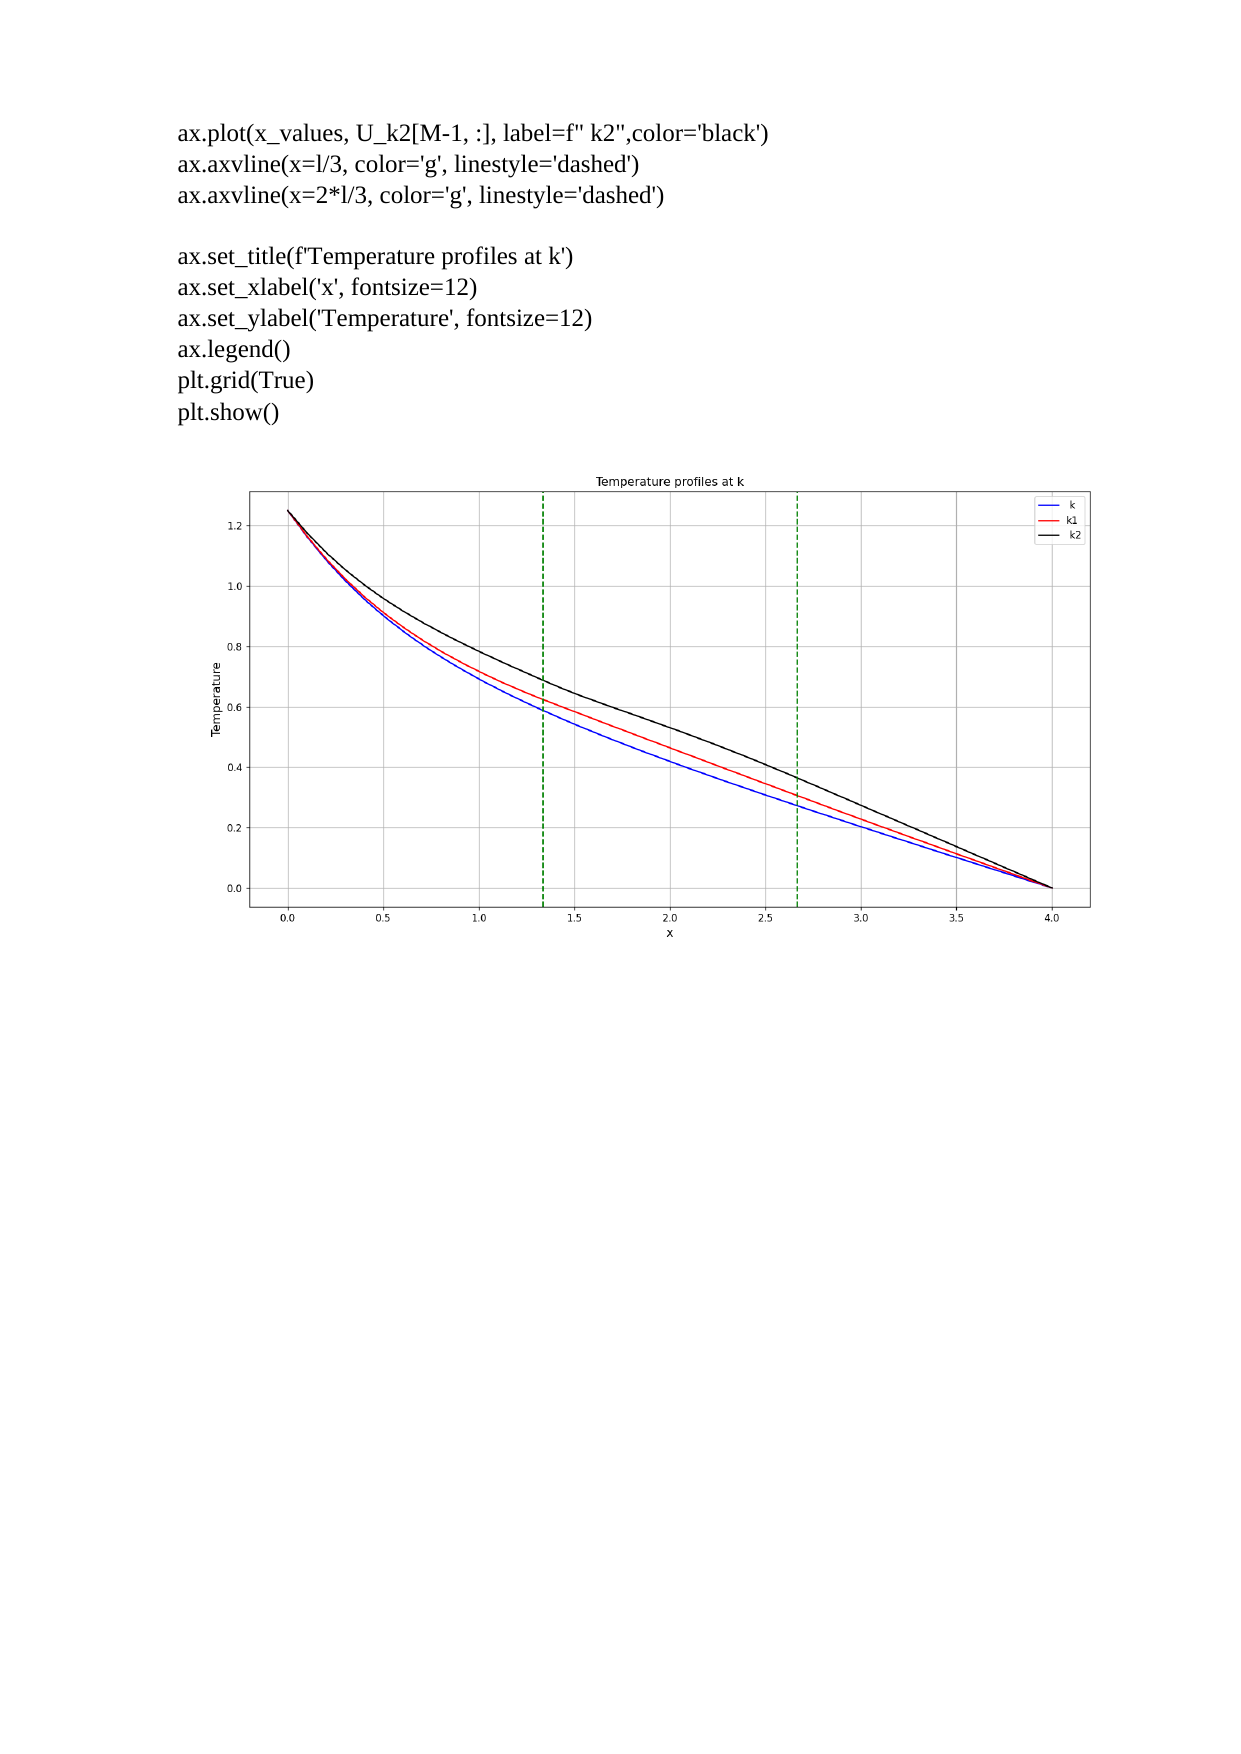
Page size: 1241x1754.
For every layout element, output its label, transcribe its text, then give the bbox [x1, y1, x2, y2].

text ax.axvline(x=l/3, color='g', linestyle='dashed') [177, 149, 1152, 178]
text plt.show() [177, 397, 1152, 425]
text ax.axvline(x=2*l/3, color='g', linestyle='dashed') [177, 180, 1152, 209]
text ax.plot(x_values, U_k2[M-1, :], label=f" k2",color='black') [177, 118, 1152, 147]
text ax.set_ylabel('Temperature', fontsize=12) [177, 303, 1152, 332]
text ax.legend() [177, 334, 1152, 363]
text plt.grid(True) [177, 366, 1152, 394]
picture [177, 455, 1152, 941]
text ax.set_xlabel('x', fontsize=12) [177, 272, 1152, 301]
text ax.set_title(f'Temperature profiles at k') [177, 241, 1152, 270]
